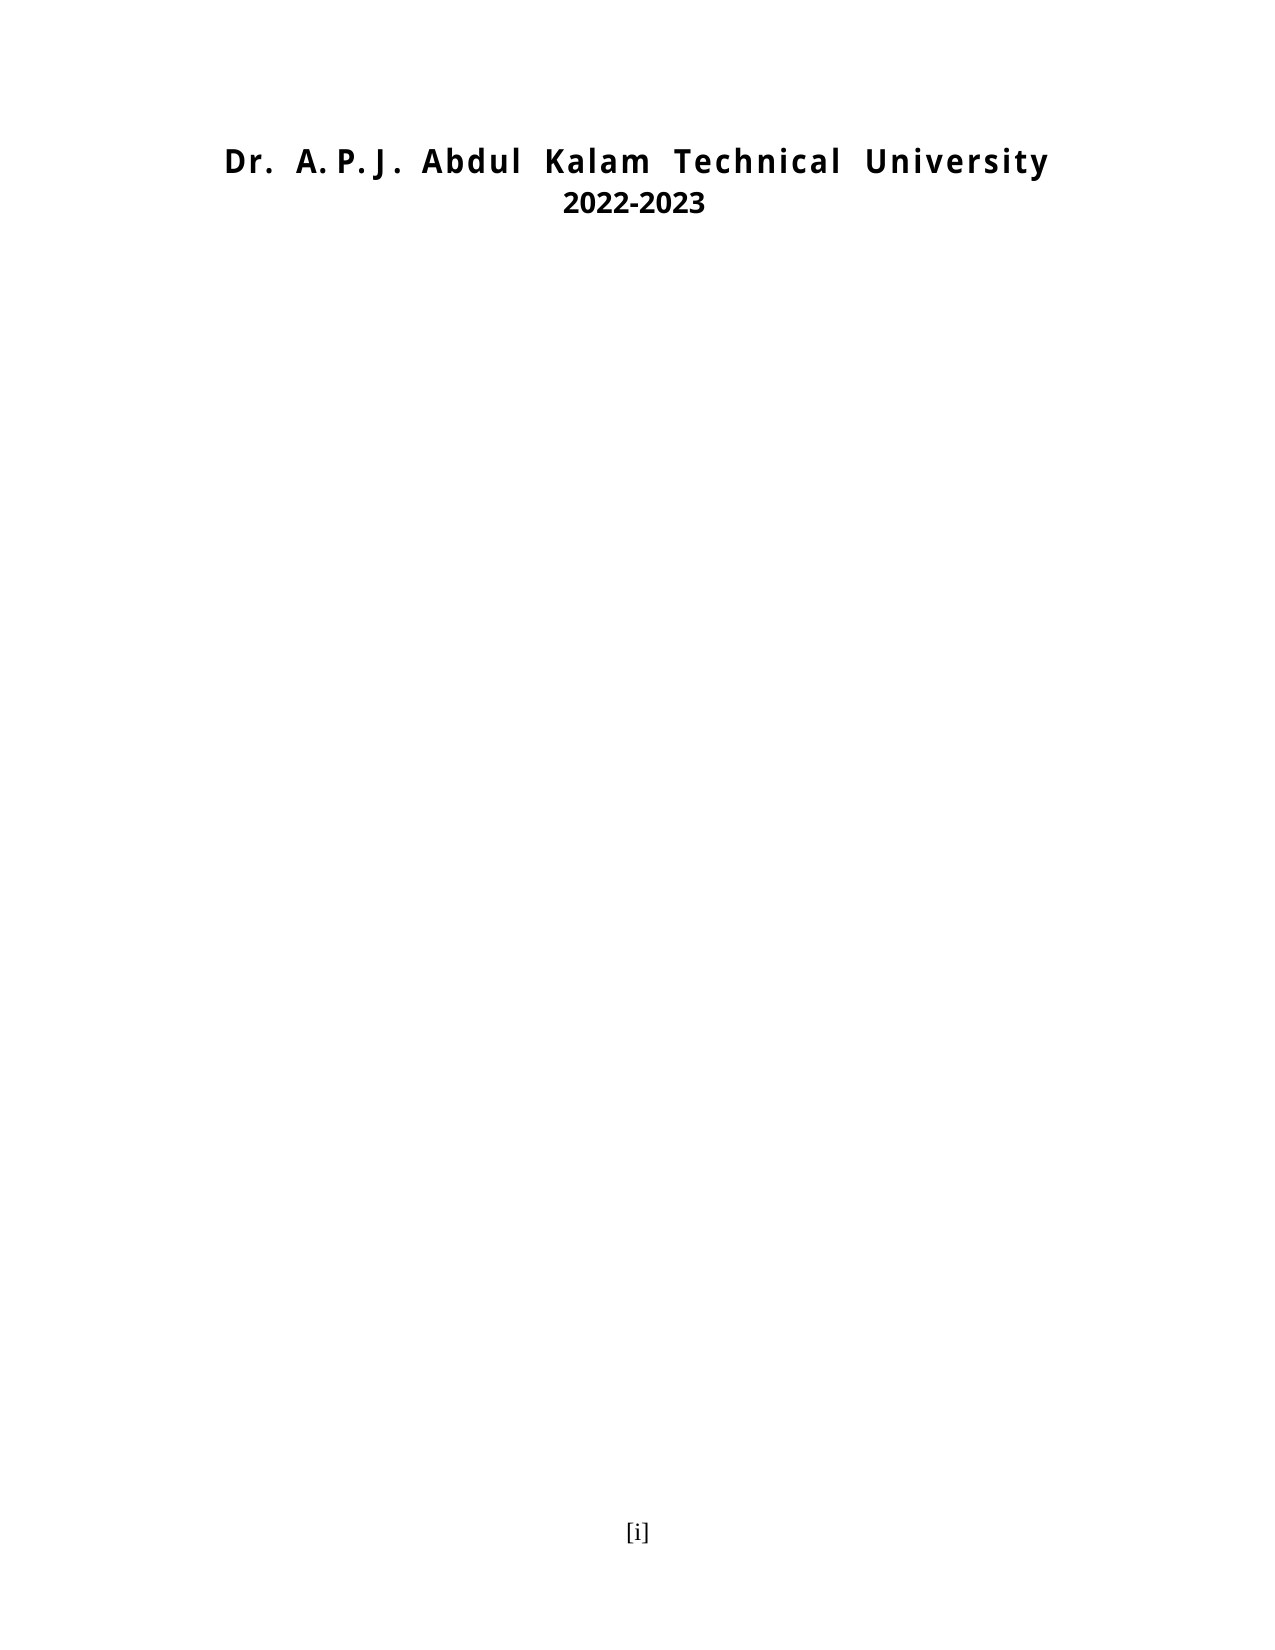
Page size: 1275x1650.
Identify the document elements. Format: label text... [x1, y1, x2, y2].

text 2022-2023 [321, 182, 948, 222]
text Dr. A. P. J . Abdul Kalam Technical University [219, 142, 1053, 182]
